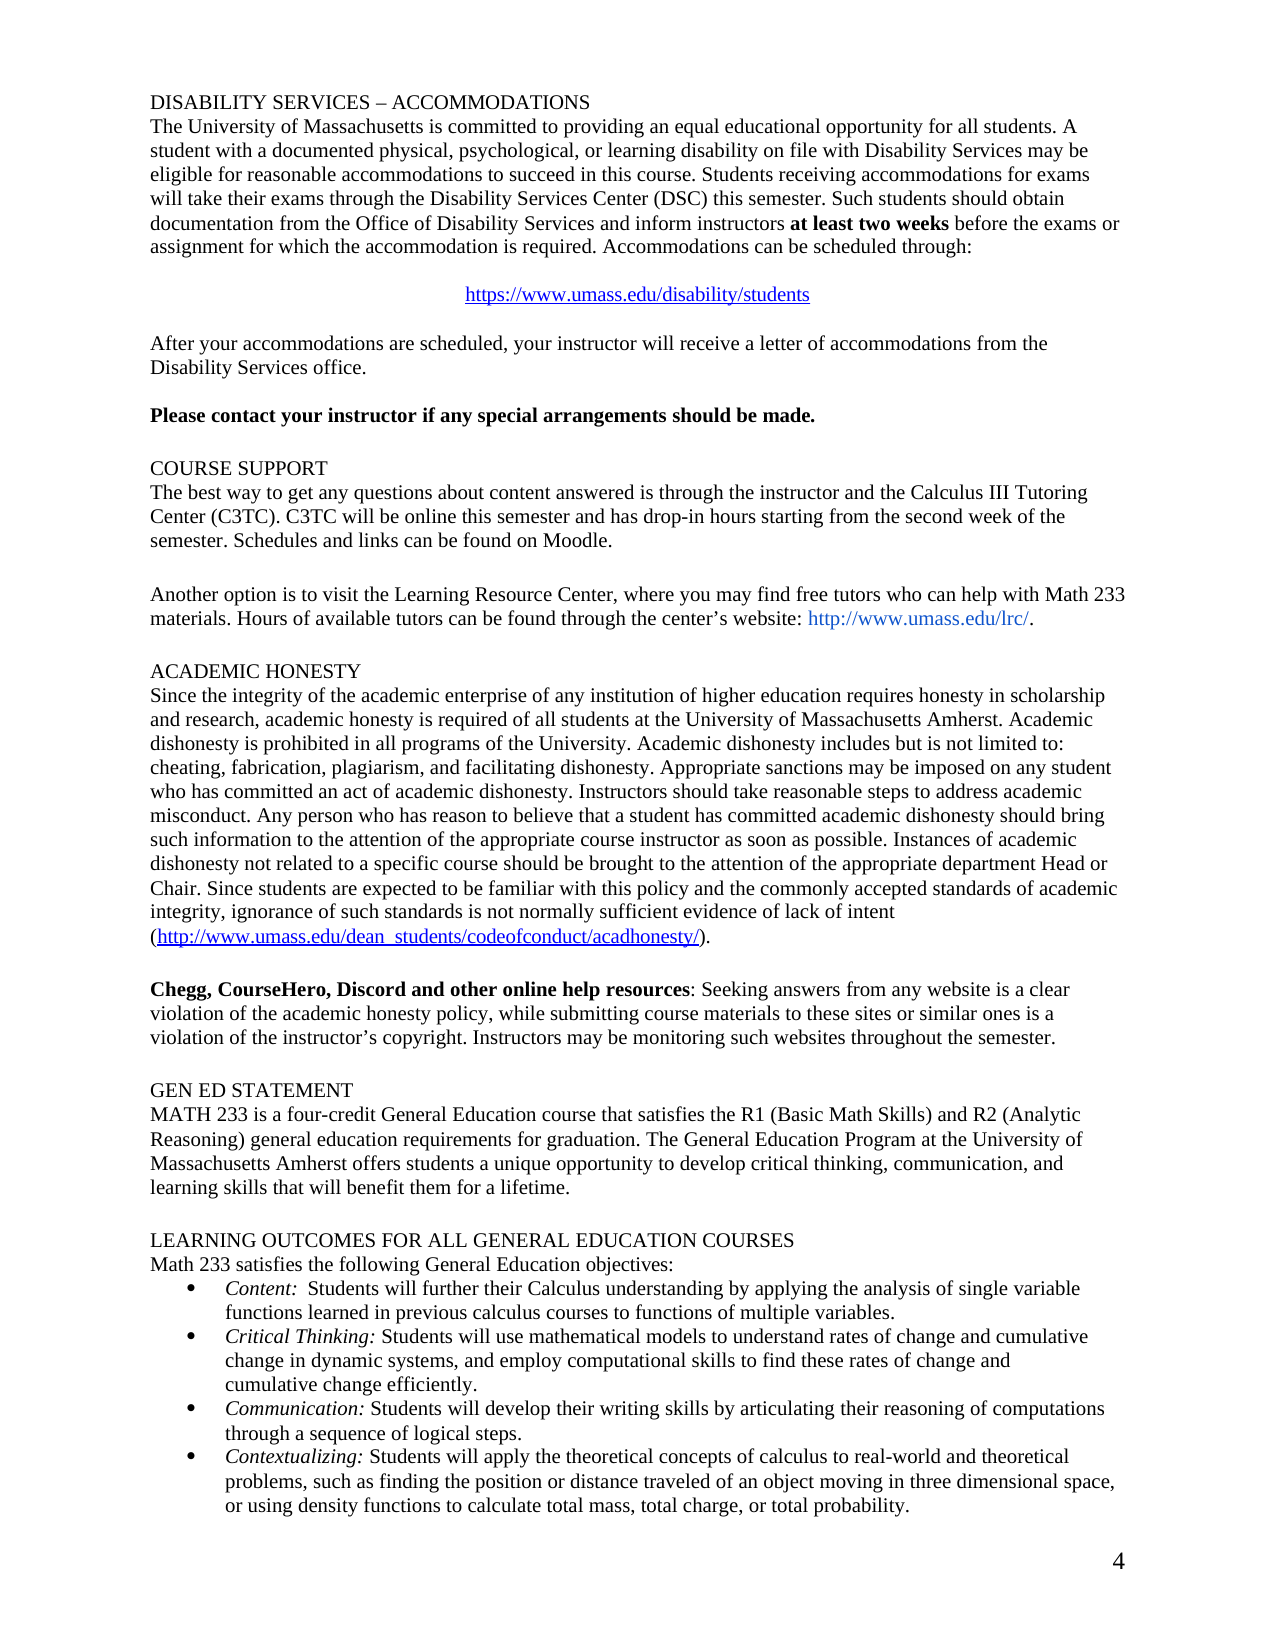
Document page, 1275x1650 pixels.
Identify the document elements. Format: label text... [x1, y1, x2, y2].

subtitle LEARNING OUTCOMES FOR ALL GENERAL EDUCATION COURSES [150, 1228, 1148, 1252]
text Since the integrity of the academic enterprise of any institution of higher education requires honesty in scholarship and research, academic honesty is required of all students at the University of Massachusetts Amherst. Academic dishonesty is prohibited in all programs of the University. Academic dishonesty includes but is not limited to: cheating, fabrication, plagiarism, and facilitating dishonesty. Appropriate sanctions may be imposed on any student who has committed an act of academic dishonesty. Instructors should take reasonable steps to address academic misconduct. Any person who has reason to believe that a student has committed academic dishonesty should bring such information to the attention of the appropriate course instructor as soon as possible. Instances of academic dishonesty not related to a specific course should be brought to the attention of the appropriate department Head or Chair. Since students are expected to be familiar with this policy and the commonly accepted standards of academic integrity, ignorance of such standards is not normally sufficient evidence of lack of intent (http://www.umass.edu/dean_students/codeofconduct/acadhonesty/). [150, 683, 1124, 948]
subtitle COURSE SUPPORT [150, 456, 1148, 480]
text The best way to get any questions about content answered is through the instructor and the Calculus III Tutoring Center (C3TC). C3TC will be online this semester and has drop-in hours starting from the second week of the semester. Schedules and links can be found on Moodle. [150, 480, 1114, 552]
text MATH 233 is a four-credit General Education course that satisfies the R1 (Basic Math Skills) and R2 (Analytic Reasoning) general education requirements for graduation. The General Education Program at the University of Massachusetts Amherst offers students a unique opportunity to develop critical thinking, communication, and learning skills that will benefit them for a lifetime. [150, 1102, 1114, 1199]
text Math 233 satisfies the following General Education objectives: [150, 1252, 1148, 1276]
text Chegg, CourseHero, Discord and other online help resources: Seeking answers from any website is a clear violation of the academic honesty policy, while submitting course materials to these sites or similar ones is a violation of the instructor’s copyright. Instructors may be monitoring such websites throughout the semester. [150, 977, 1114, 1049]
subtitle GEN ED STATEMENT [150, 1079, 1148, 1102]
text https://www.umass.edu/disability/students [127, 282, 1148, 306]
subtitle DISABILITY SERVICES – ACCOMMODATIONS [150, 90, 1148, 114]
subtitle ACADEMIC HONESTY [150, 659, 1148, 683]
text The University of Massachusetts is committed to providing an equal educational opportunity for all students. A student with a documented physical, psychological, or learning disability on file with Disability Services may be eligible for reasonable accommodations to succeed in this course. Students receiving accommodations for exams will take their exams through the Disability Services Center (DSC) this semester. Such students should obtain documentation from the Office of Disability Services and inform instructors at least two weeks before the exams or assignment for which the accommodation is required. Accommodations can be scheduled through: [150, 114, 1121, 258]
list Critical Thinking: Students will use mathematical models to understand rates of change and cumulative change in dynamic systems, and employ computational skills to find these rates of change and cumulative change efficiently. [187, 1324, 1108, 1396]
text After your accommodations are scheduled, your instructor will receive a letter of accommodations from the Disability Services office. [150, 331, 1114, 379]
subtitle Please contact your instructor if any special arrangements should be made. [150, 403, 1148, 427]
list Contextualizing: Students will apply the theoretical concepts of calculus to real-world and theoretical problems, such as finding the position or distance traveled of an object moving in three dimensional space, or using density functions to calculate total mass, total charge, or total probability. [187, 1444, 1115, 1517]
text Another option is to visit the Learning Resource Center, where you may find free tutors who can help with Math 233 materials. Hours of available tutors can be found through the center’s website: http://www.umass.edu/lrc/. [150, 582, 1126, 630]
list Communication: Students will develop their writing skills by articulating their reasoning of computations through a sequence of logical steps. [187, 1396, 1105, 1444]
list Content: Students will further their Calculus understanding by applying the analysis of single variable functions learned in previous calculus courses to functions of multiple variables. [187, 1276, 1082, 1324]
